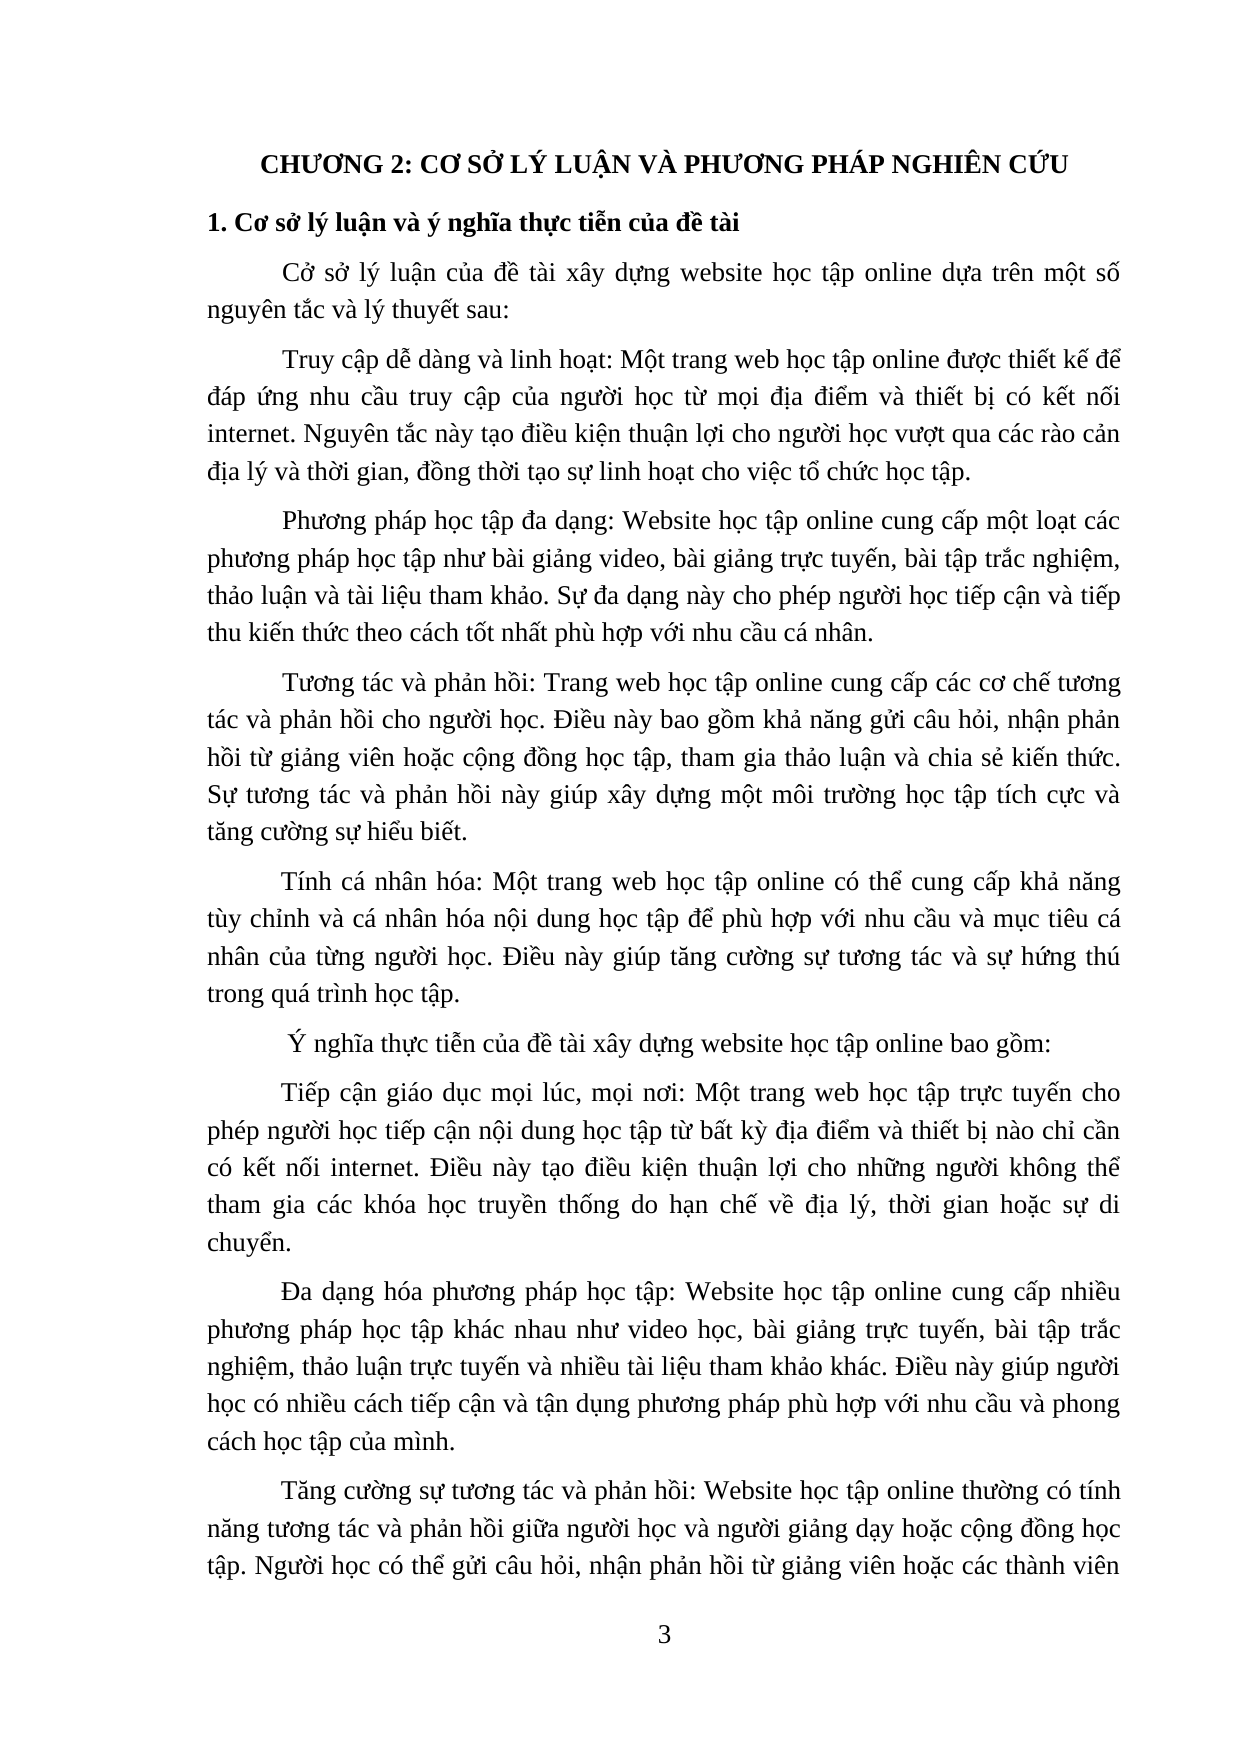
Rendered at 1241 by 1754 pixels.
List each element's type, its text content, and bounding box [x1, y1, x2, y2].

text Đa dạng hóa phương pháp học tập: Website học tập online cung cấp nhiều phương pháp học tập khác nhau như video học, bài giảng trực tuyến, bài tập trắc nghiệm, thảo luận trực tuyến và nhiều tài liệu tham khảo khác. Điều này giúp người học có nhiều cách tiếp cận và tận dụng phương pháp phù hợp với nhu cầu và phong cách học tập của mình. [207, 1275, 1122, 1456]
text Tương tác và phản hồi: Trang web học tập online cung cấp các cơ chế tương tác và phản hồi cho người học. Điều này bao gồm khả năng gửi câu hỏi, nhận phản hồi từ giảng viên hoặc cộng đồng học tập, tham gia thảo luận và chia sẻ kiến thức. Sự tương tác và phản hồi này giúp xây dựng một môi trường học tập tích cực và tăng cường sự hiểu biết. [207, 666, 1122, 846]
subtitle 1. Cơ sở lý luận và ý nghĩa thực tiễn của đề tài [207, 206, 1122, 237]
text Phương pháp học tập đa dạng: Website học tập online cung cấp một loạt các phương pháp học tập như bài giảng video, bài giảng trực tuyến, bài tập trắc nghiệm, thảo luận và tài liệu tham khảo. Sự đa dạng này cho phép người học tiếp cận và tiếp thu kiến thức theo cách tốt nhất phù hợp với nhu cầu cá nhân. [207, 504, 1122, 647]
text Ý nghĩa thực tiễn của đề tài xây dựng website học tập online bao gồm: [207, 1027, 1122, 1058]
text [207, 1474, 1122, 1580]
text Tính cá nhân hóa: Một trang web học tập online có thể cung cấp khả năng tùy chỉnh và cá nhân hóa nội dung học tập để phù hợp với nhu cầu và mục tiêu cá nhân của từng người học. Điều này giúp tăng cường sự tương tác và sự hứng thú trong quá trình học tập. [207, 865, 1122, 1008]
subtitle CHƯƠNG 2: CƠ SỞ LÝ LUẬN VÀ PHƯƠNG PHÁP NGHIÊN CỨU [207, 148, 1122, 179]
text Tiếp cận giáo dục mọi lúc, mọi nơi: Một trang web học tập trực tuyến cho phép người học tiếp cận nội dung học tập từ bất kỳ địa điểm và thiết bị nào chỉ cần có kết nối internet. Điều này tạo điều kiện thuận lợi cho những người không thể tham gia các khóa học truyền thống do hạn chế về địa lý, thời gian hoặc sự di chuyển. [207, 1076, 1122, 1257]
text Truy cập dễ dàng và linh hoạt: Một trang web học tập online được thiết kế để đáp ứng nhu cầu truy cập của người học từ mọi địa điểm và thiết bị có kết nối internet. Nguyên tắc này tạo điều kiện thuận lợi cho người học vượt qua các rào cản địa lý và thời gian, đồng thời tạo sự linh hoạt cho việc tổ chức học tập. [207, 343, 1122, 486]
text Cở sở lý luận của đề tài xây dựng website học tập online dựa trên một số nguyên tắc và lý thuyết sau: [207, 256, 1122, 324]
